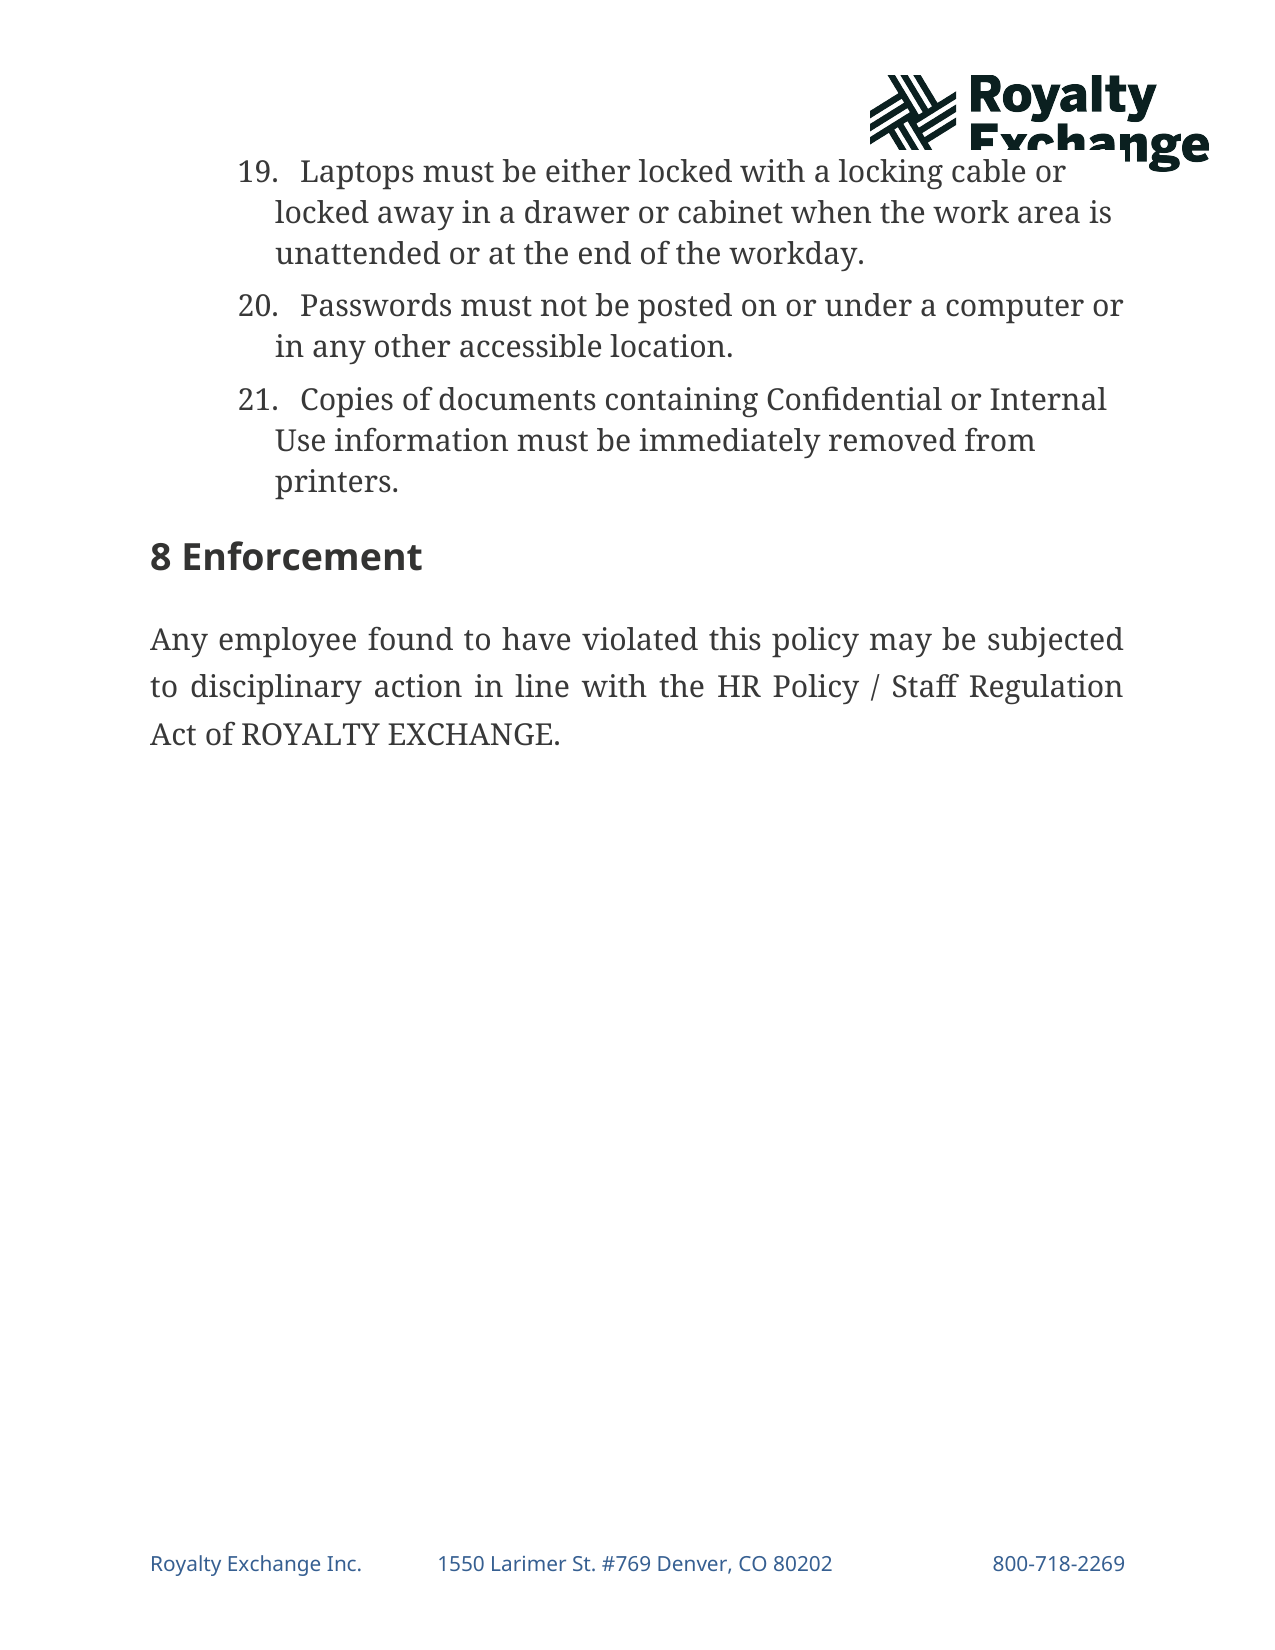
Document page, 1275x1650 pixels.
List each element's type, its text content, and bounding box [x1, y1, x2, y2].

list Laptops must be either locked with a locking cable or locked away in a drawer or cabinet when the work area is unattended or at the end of the workday. [237, 150, 1125, 273]
text 8 Enforcement [150, 530, 1125, 581]
text Any employee found to have violated this policy may be subjected to disciplinary action in line with the HR Policy / Staff Regulation Act of ROYALTY EXCHANGE. [150, 618, 1125, 754]
list Passwords must not be posted on or under a computer or in any other accessible location. [237, 284, 1125, 367]
picture [870, 75, 1210, 172]
list Copies of documents containing Confidential or Internal Use information must be immediately removed from printers. [237, 378, 1125, 501]
